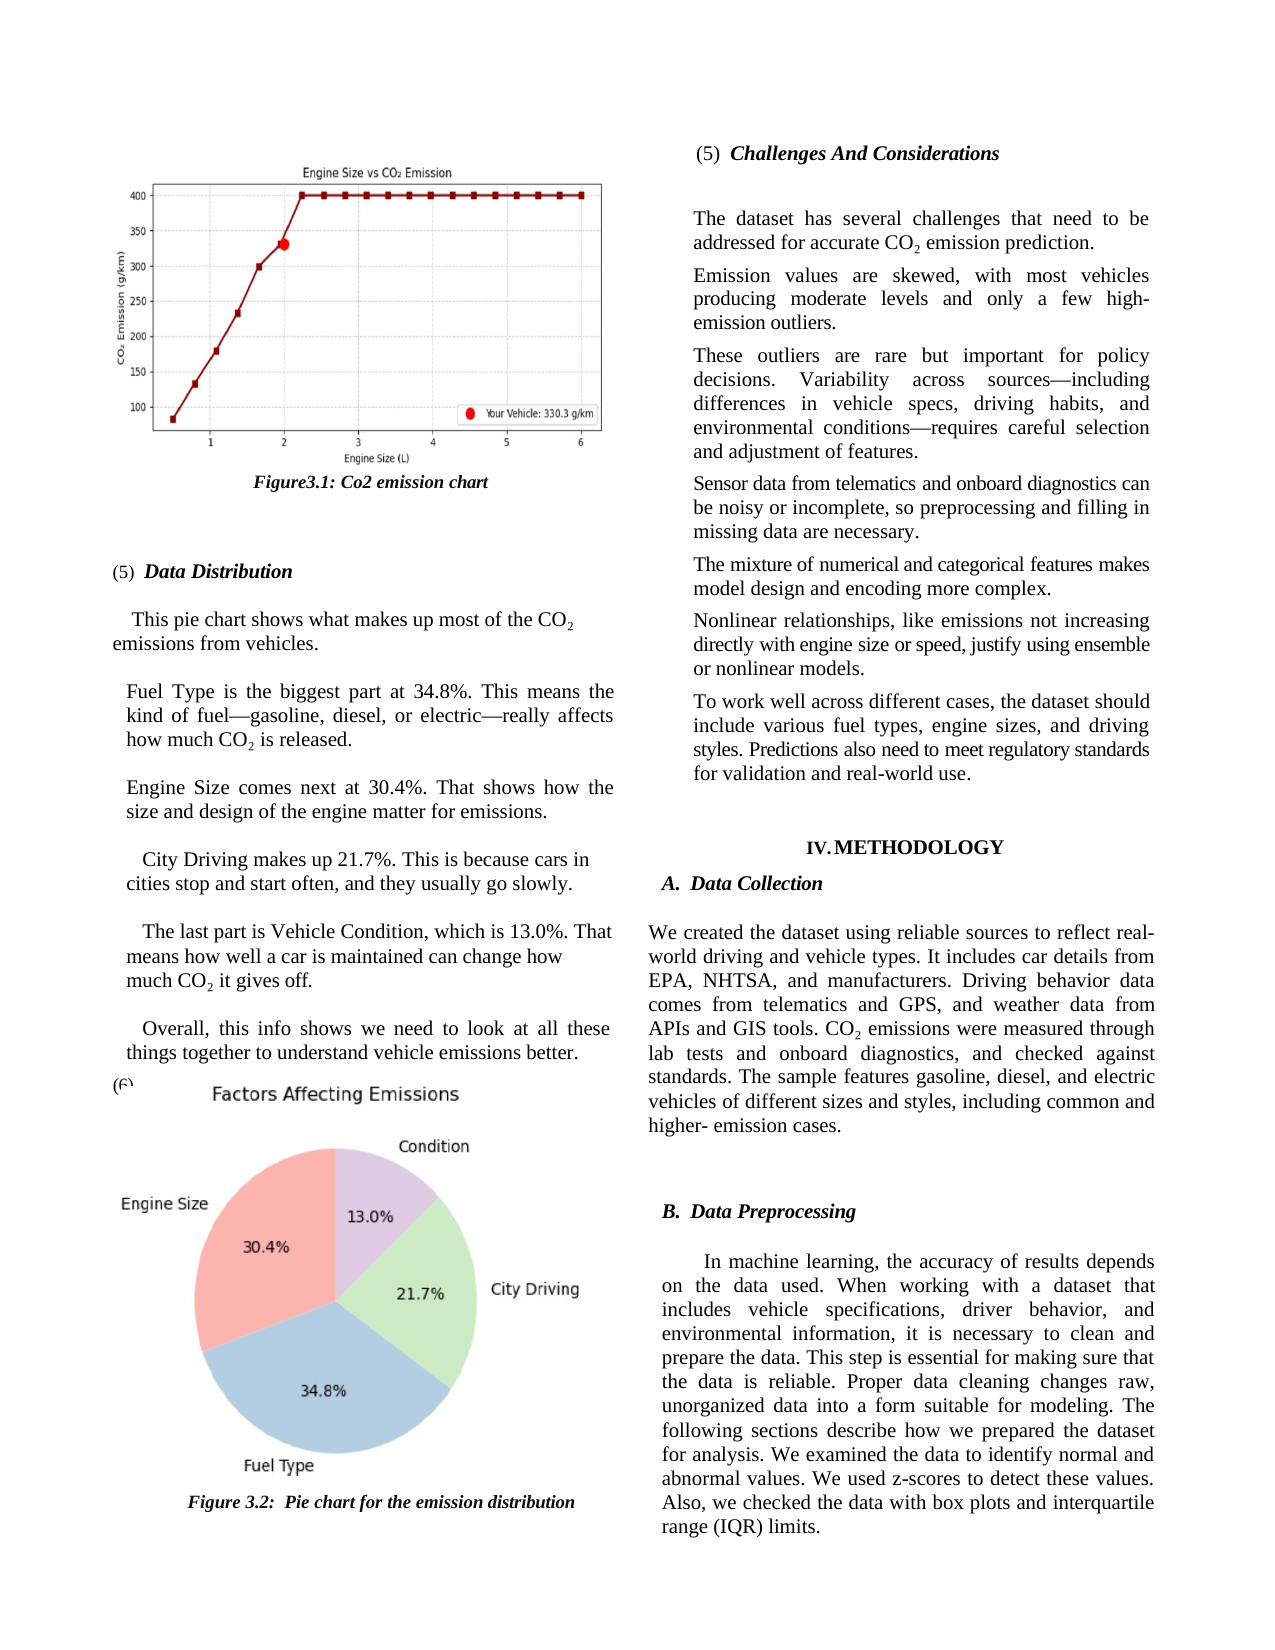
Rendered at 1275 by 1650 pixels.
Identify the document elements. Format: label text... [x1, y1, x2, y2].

text Engine Size comes next at 30.4%. That shows how the size and design of the engine matter for emissions. [126, 775, 614, 823]
text This pie chart shows what makes up most of the CO₂ emissions from vehicles. [112, 607, 614, 655]
text Emission values are skewed, with most vehicles producing moderate levels and only a few high-emission outliers. [693, 263, 1150, 334]
subtitle Challenges And Considerations [696, 141, 1275, 165]
text Figure3.1: Co2 emission chart [253, 471, 614, 493]
subtitle METHODOLOGY [806, 835, 1275, 859]
text Sensor data from telematics and onboard diagnostics can be noisy or incomplete, so preprocessing and filling in missing data are necessary. [693, 472, 1150, 543]
subtitle Data Collection [662, 871, 1275, 895]
text Nonlinear relationships, like emissions not increasing directly with engine size or speed, justify using ensemble or nonlinear models. [693, 608, 1150, 680]
subtitle Data Distribution [112, 559, 614, 583]
text These outliers are rare but important for policy decisions. Variability across sources—including differences in vehicle specs, driving habits, and environmental conditions—requires careful selection and adjustment of features. [693, 343, 1150, 463]
text To work well across different cases, the dataset should include various fuel types, engine sizes, and driving styles. Predictions also need to meet regulatory standards for validation and real-world use. [693, 688, 1150, 785]
subtitle Data Preprocessing [662, 1199, 1275, 1223]
text The mixture of numerical and categorical features makes model design and encoding more complex. [693, 551, 1150, 599]
text City Driving makes up 21.7%. This is because cars in cities stop and start often, and they usually go slowly. [126, 848, 614, 895]
picture [121, 1086, 579, 1476]
text Overall, this info shows we need to look at all these things together to understand vehicle emissions better. [126, 1016, 614, 1064]
text The dataset has several challenges that need to be addressed for accurate CO₂ emission prediction. [693, 206, 1149, 254]
text We created the dataset using reliable sources to reflect real- world driving and vehicle types. It includes car details from EPA, NHTSA, and manufacturers. Driving behavior data comes from telematics and GPS, and weather data from APIs and GIS tools. CO₂ emissions were measured through lab tests and onboard diagnostics, and checked against standards. The sample features gasoline, diesel, and electric vehicles of different sizes and styles, including common and higher- emission cases. [648, 920, 1155, 1137]
picture [116, 167, 603, 465]
text Fuel Type is the biggest part at 34.8%. This means the kind of fuel—gasoline, diesel, or electric—really affects how much CO₂ is released. [126, 679, 614, 751]
text The last part is Vehicle Condition, which is 13.0%. That means how well a car is maintained can change how [126, 919, 614, 968]
text In machine learning, the accuracy of results depends on the data used. When working with a dataset that includes vehicle specifications, driver behavior, and environmental information, it is necessary to clean and prepare the data. This step is essential for making sure that the data is reliable. Proper data cleaning changes raw, unorganized data into a form suitable for modeling. The following sections describe how we prepared the dataset for analysis. We examined the data to identify normal and abnormal values. We used z-scores to detect these values. Also, we checked the data with box plots and interquartile range (IQR) limits. [662, 1249, 1155, 1538]
text much CO₂ it gives off. [126, 968, 614, 992]
